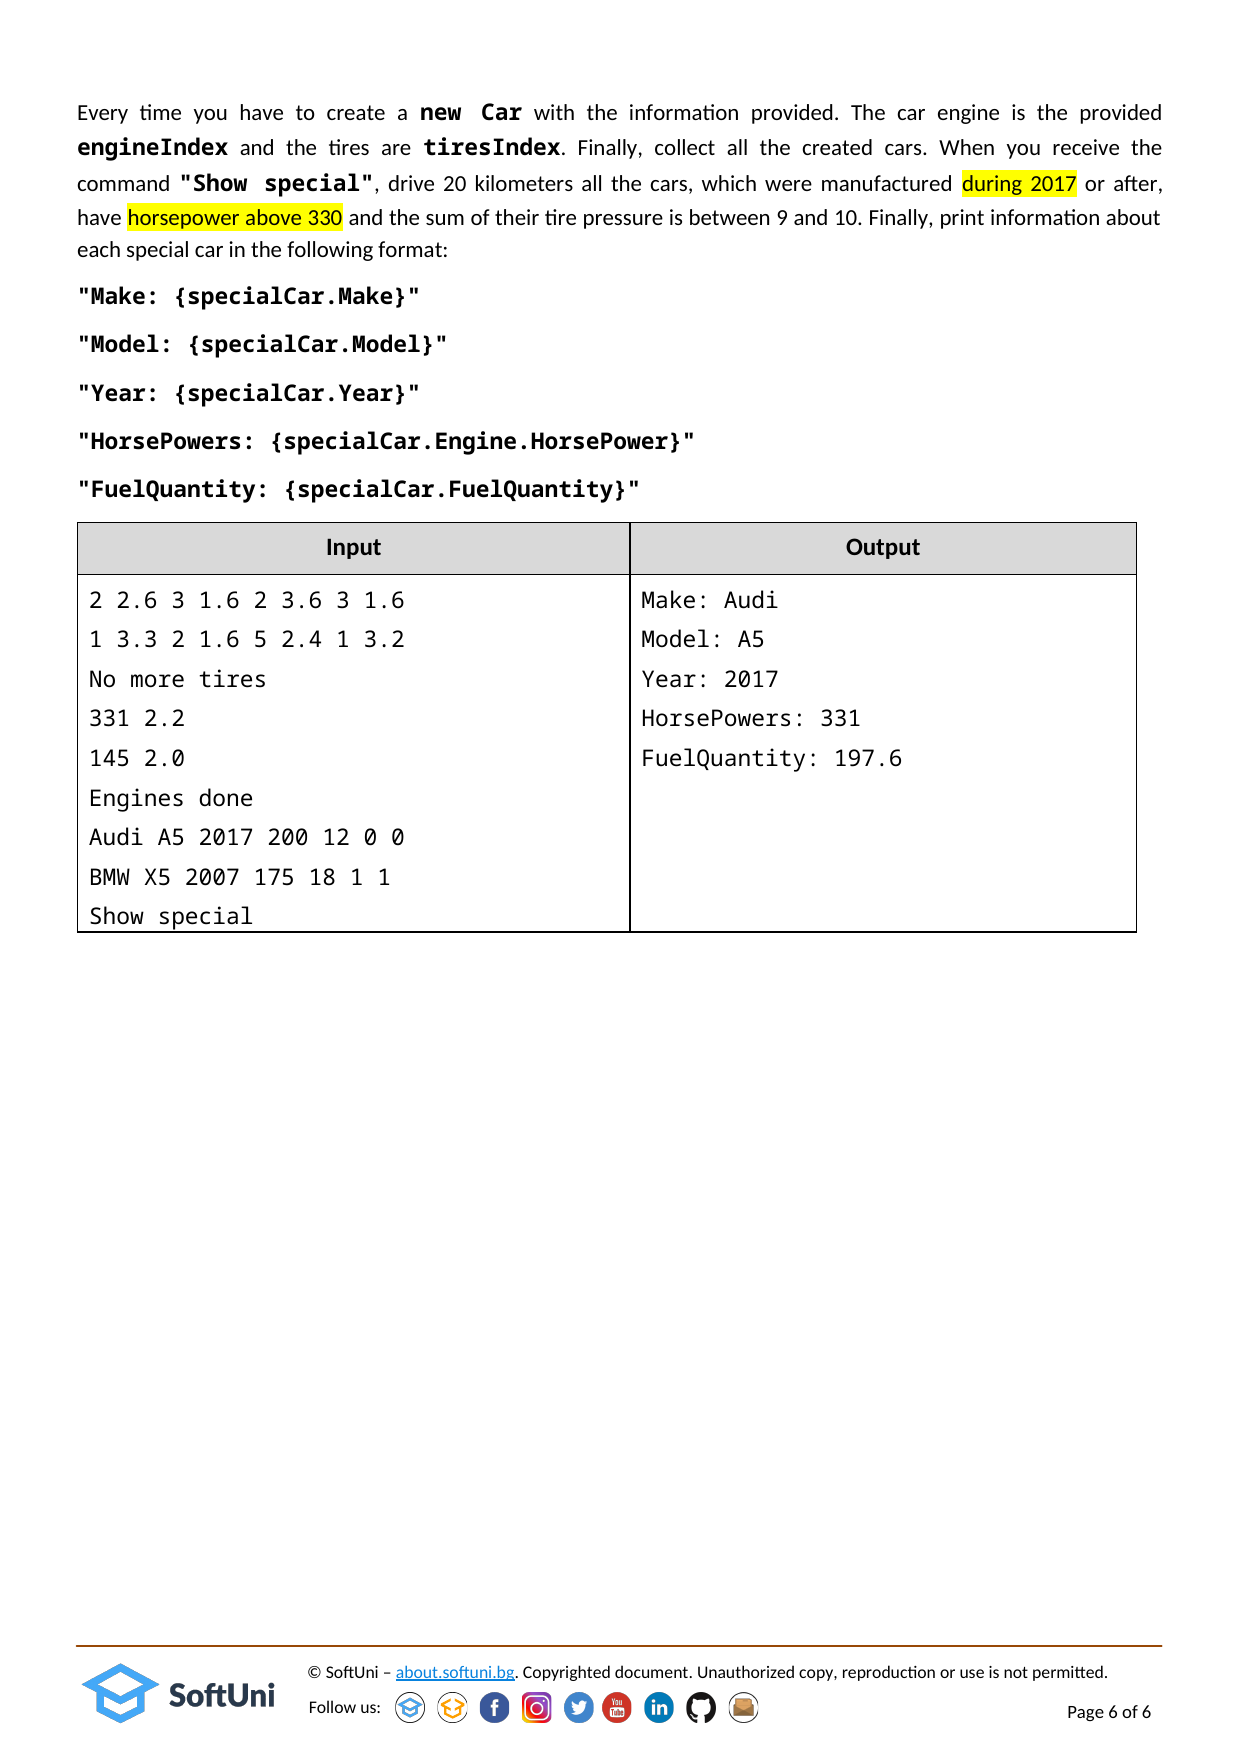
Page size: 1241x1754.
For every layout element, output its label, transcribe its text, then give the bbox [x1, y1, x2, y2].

table_cell 2 2.6 3 1.6 2 3.6 3 1.6 1 3.3 2 1.6 5 2.4 1 3.2 No more tires 331 2.2 145 2.0 Engines done Audi A5 2017 200 12 0 0 BMW X5 2007 175 18 1 1 Show special [78, 575, 629, 931]
text "Make: {specialCar.Make}" [77, 279, 1163, 311]
picture [728, 1692, 759, 1723]
picture [75, 1658, 281, 1729]
picture [479, 1692, 510, 1723]
picture [665, 1692, 674, 1701]
picture [644, 1692, 653, 1701]
picture [395, 1692, 425, 1723]
picture [665, 1714, 674, 1723]
table_cell Make: Audi Model: A5 Year: 2017 HorsePowers: 331 FuelQuantity: 197.6 [631, 575, 1136, 931]
text "Year: {specialCar.Year}" [77, 376, 1163, 408]
picture [522, 1692, 552, 1723]
table_header Input [78, 523, 629, 574]
picture [686, 1692, 716, 1723]
text "FuelQuantity: {specialCar.FuelQuantity}" [77, 473, 1163, 504]
picture [658, 1705, 667, 1714]
text Every time you have to create a new Car with the information provided. The car engine is the provided engineIndex and the tires are tiresIndex. Finally, collect all the created cars. When you receive the command "Show special", drive 20 kilometers all the cars, which were manufactured during 2017 or after, have horsepower above 330 and the sum of their tire pressure is between 9 and 10. Finally, print information about each special car in the following format: [77, 95, 1163, 263]
table_header Output [631, 523, 1136, 574]
text "HorsePowers: {specialCar.Engine.HorsePower}" [77, 425, 1163, 456]
picture [602, 1692, 632, 1723]
picture [437, 1692, 468, 1723]
picture [644, 1714, 653, 1723]
text "Model: {specialCar.Model}" [77, 328, 1163, 359]
picture [564, 1692, 594, 1723]
